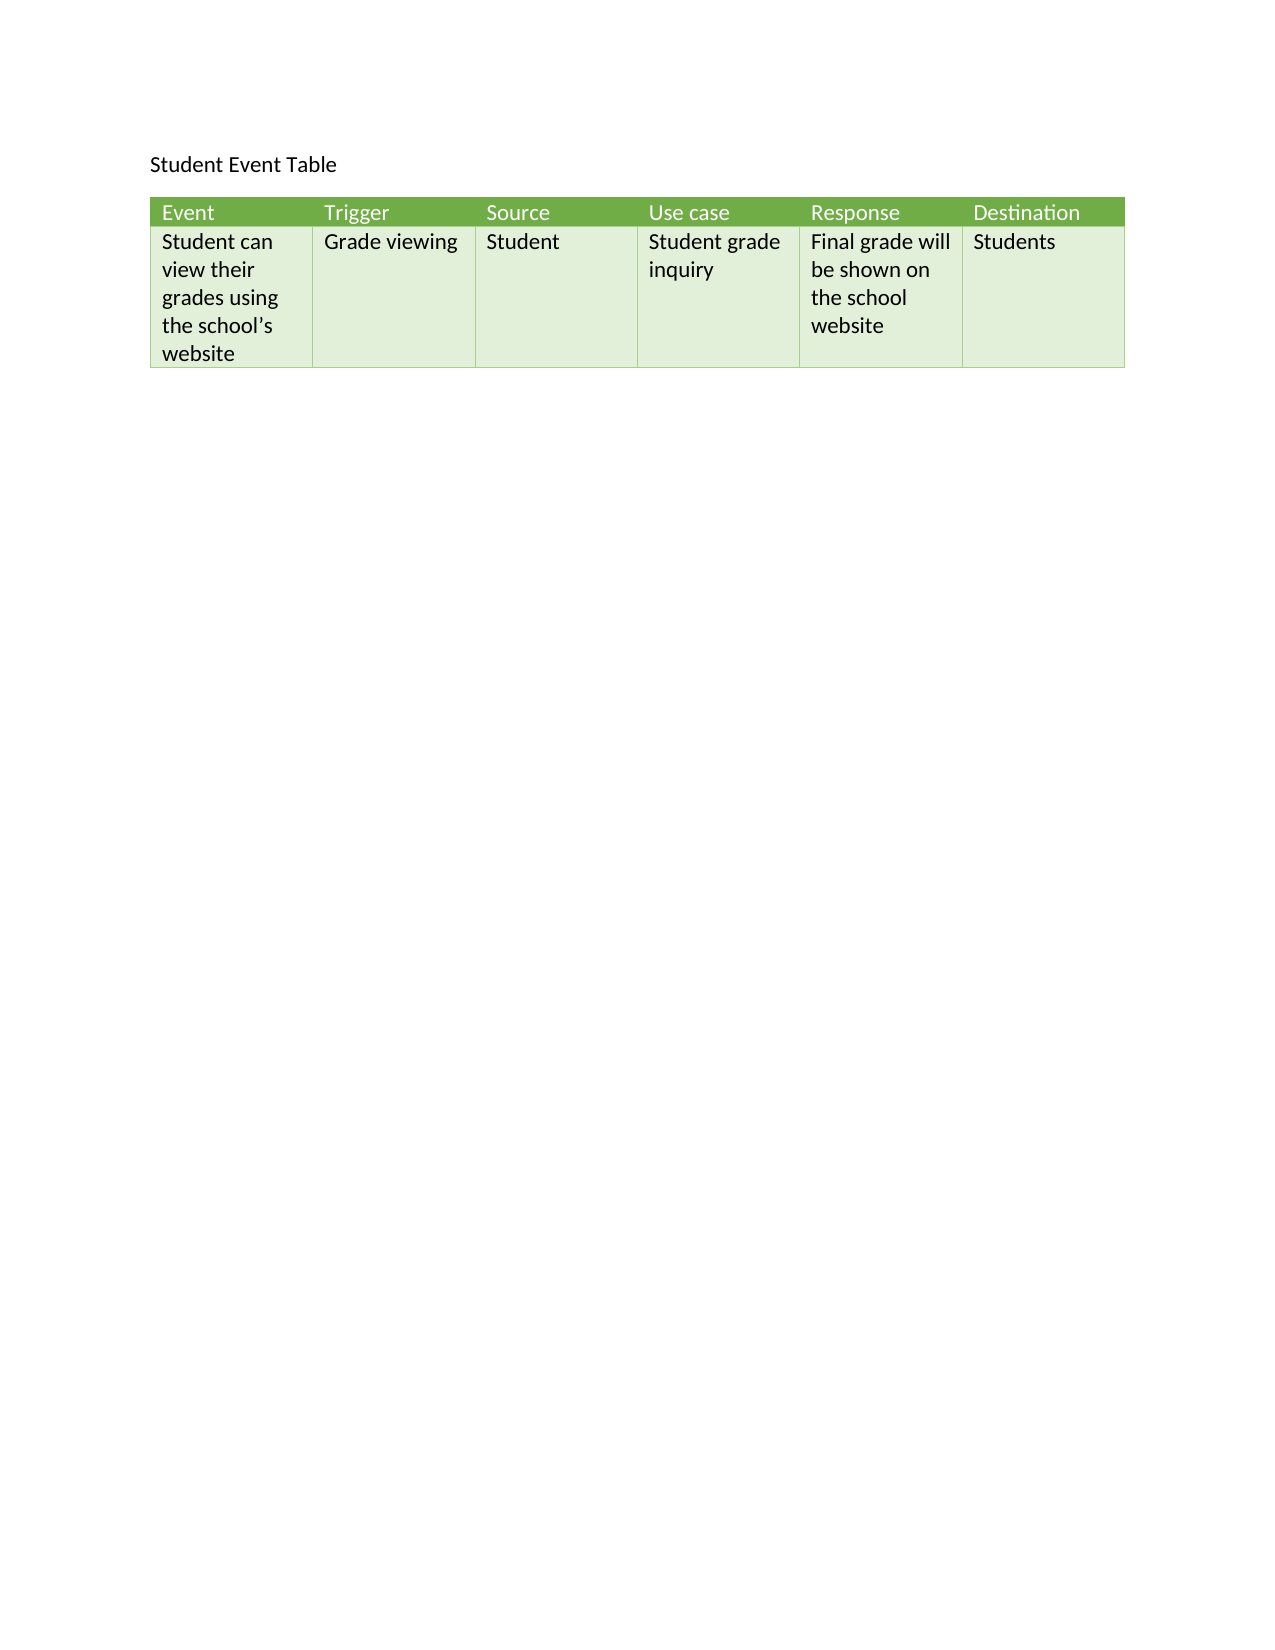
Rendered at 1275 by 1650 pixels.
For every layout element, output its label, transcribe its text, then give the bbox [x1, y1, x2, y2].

table_header Destination [963, 198, 1124, 226]
table_cell Student can view their grades using the school’s website [151, 227, 312, 367]
table_header Event [151, 198, 312, 226]
text Student Event Table [150, 150, 1125, 178]
table_cell Student grade inquiry [638, 227, 799, 367]
table_header Trigger [313, 198, 475, 226]
table_header Response [800, 198, 962, 226]
table_cell Grade viewing [313, 227, 475, 367]
table_cell Student [476, 227, 637, 367]
table_cell Students [963, 227, 1124, 367]
table_header Source [476, 198, 637, 226]
table_header Use case [638, 198, 799, 226]
table_cell Final grade will be shown on the school website [800, 227, 962, 367]
